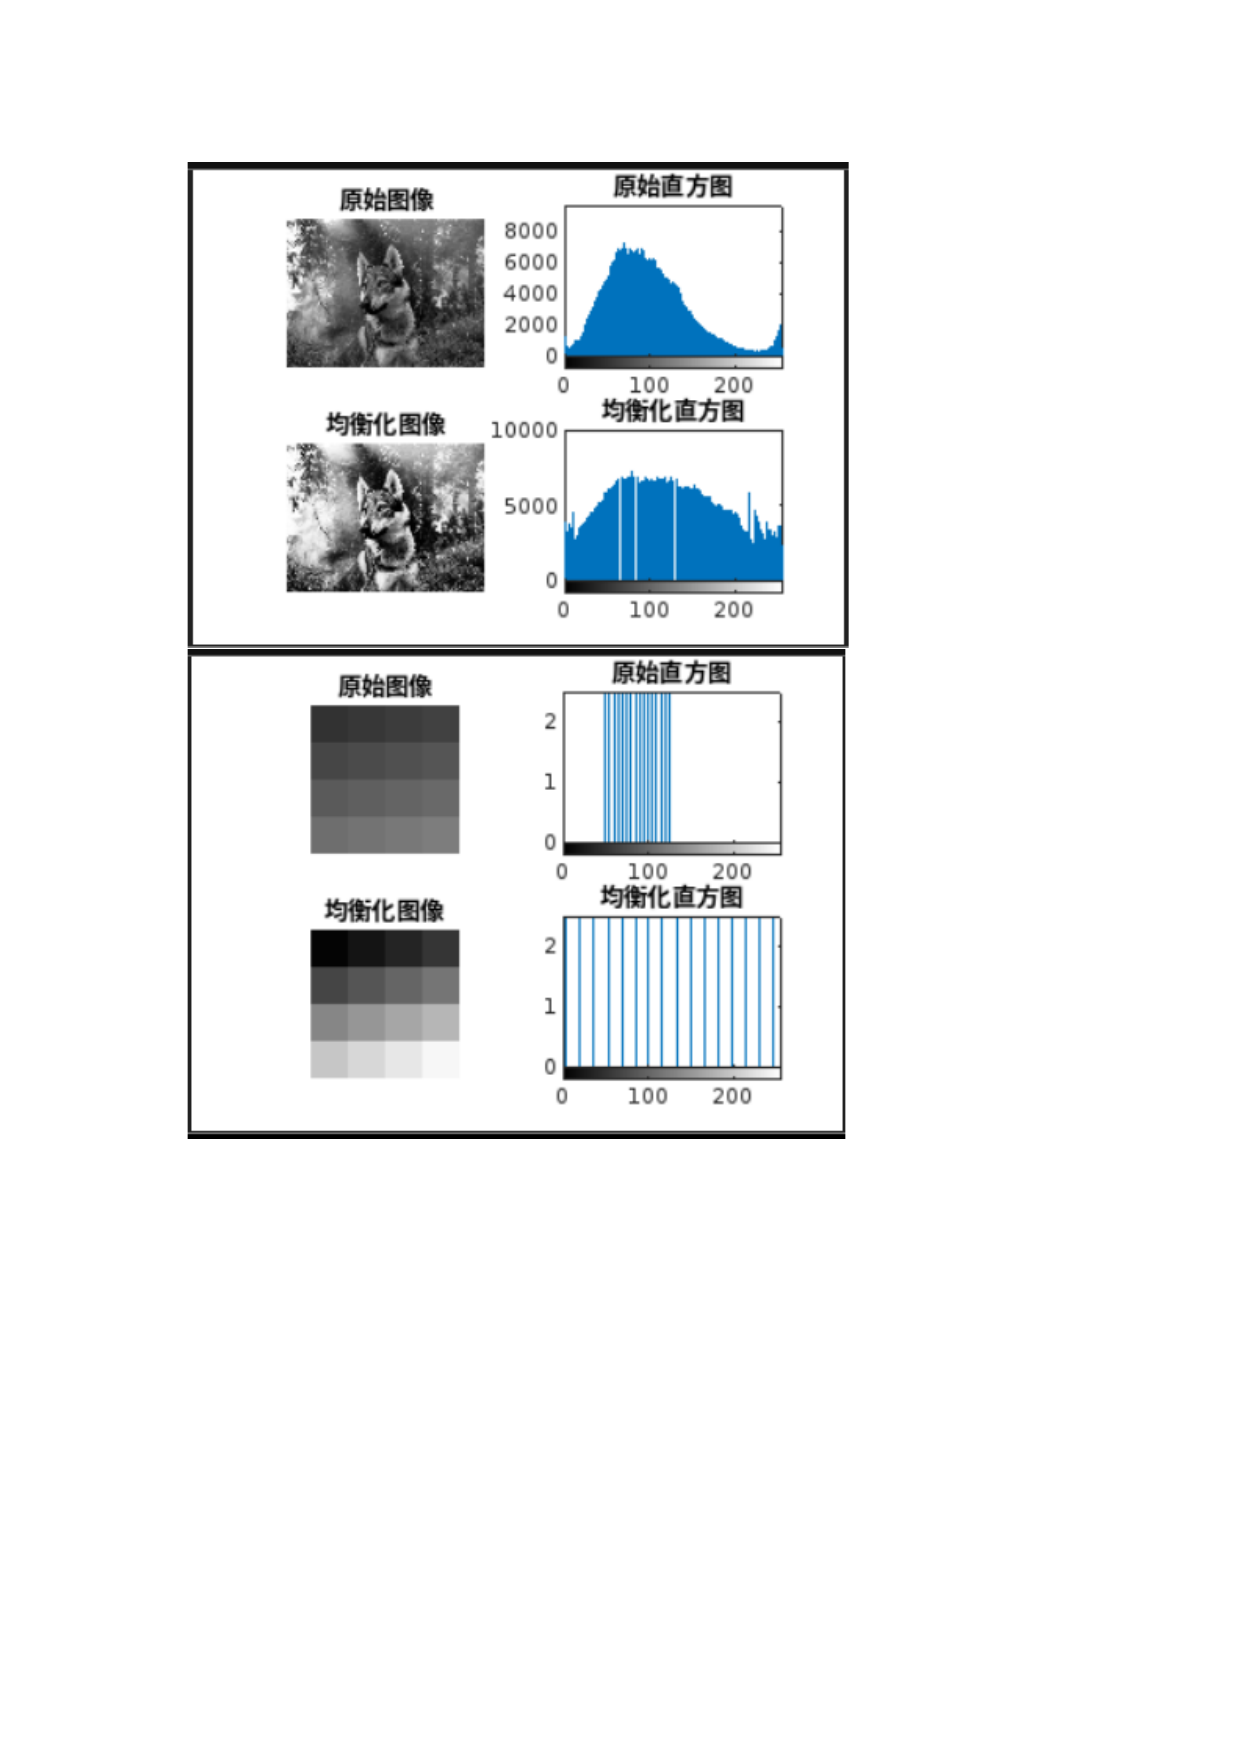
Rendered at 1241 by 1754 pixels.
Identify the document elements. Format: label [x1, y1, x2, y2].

picture [187, 649, 846, 1139]
picture [187, 162, 849, 648]
